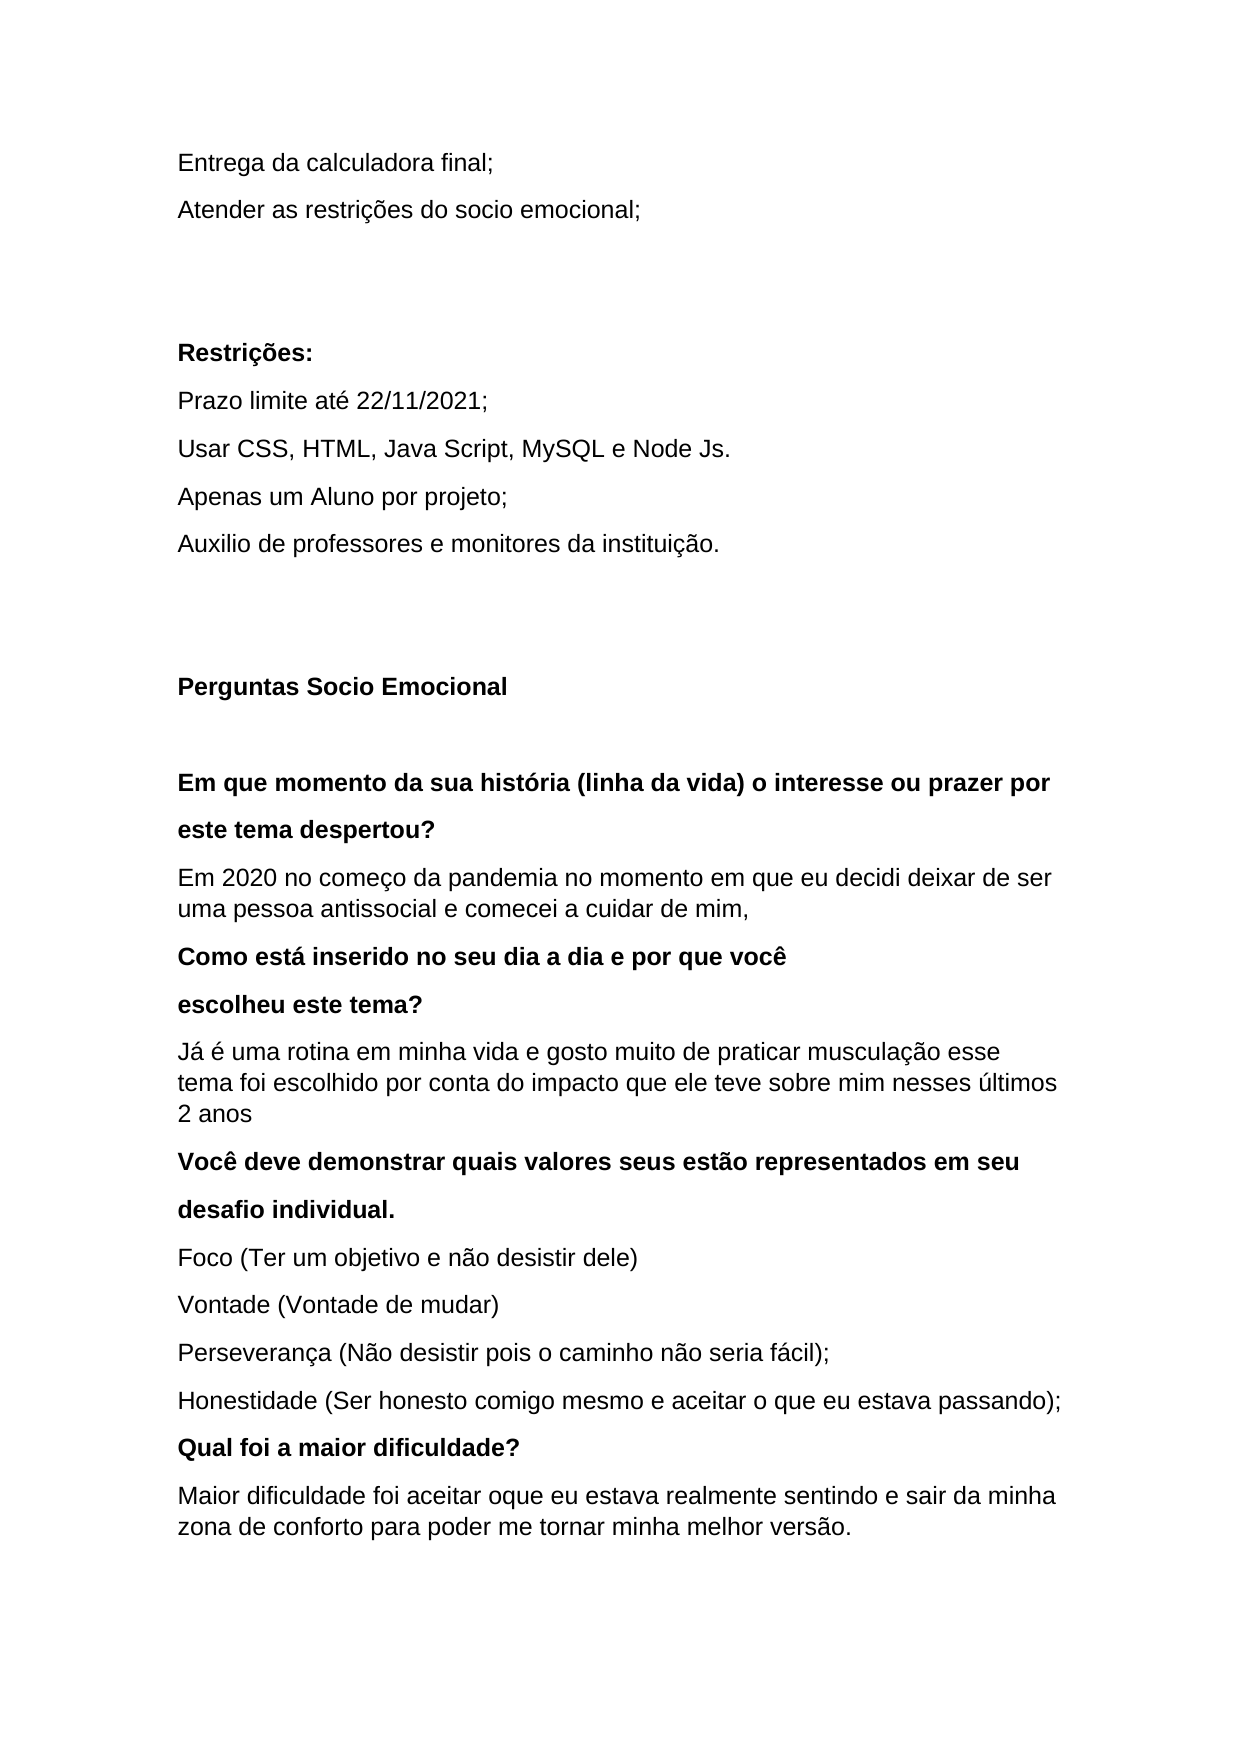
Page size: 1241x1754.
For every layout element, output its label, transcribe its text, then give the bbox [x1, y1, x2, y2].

text Em 2020 no começo da pandemia no momento em que eu decidi deixar de ser uma pessoa antissocial e comecei a cuidar de mim, [177, 863, 1063, 923]
text Perguntas Socio Emocional [177, 672, 1063, 701]
text Auxilio de professores e monitores da instituição. [177, 529, 1063, 558]
text Você deve demonstrar quais valores seus estão representados em seu [177, 1147, 1063, 1176]
text Já é uma rotina em minha vida e gosto muito de praticar musculação esse tema foi escolhido por conta do impacto que ele teve sobre mim nesses últimos 2 anos [177, 1037, 1063, 1128]
text Prazo limite até 22/11/2021; [177, 386, 1063, 415]
text Usar CSS, HTML, Java Script, MySQL e Node Js. [177, 434, 1063, 463]
text Restrições: [177, 338, 1063, 367]
text Em que momento da sua história (linha da vida) o interesse ou prazer por [177, 768, 1063, 797]
text Qual foi a maior dificuldade? [177, 1433, 1063, 1462]
text Foco (Ter um objetivo e não desistir dele) [177, 1243, 1063, 1271]
text Apenas um Aluno por projeto; [177, 482, 1063, 510]
text Maior dificuldade foi aceitar oque eu estava realmente sentindo e sair da minha zona de conforto para poder me tornar minha melhor versão. [177, 1481, 1063, 1541]
text Perseverança (Não desistir pois o caminho não seria fácil); [177, 1338, 1063, 1367]
text este tema despertou? [177, 816, 1063, 844]
text Atender as restrições do socio emocional; [177, 195, 1063, 224]
text Como está inserido no seu dia a dia e por que você [177, 942, 1063, 971]
text Vontade (Vontade de mudar) [177, 1290, 1063, 1319]
text Honestidade (Ser honesto comigo mesmo e aceitar o que eu estava passando); [177, 1386, 1063, 1414]
text desafio individual. [177, 1195, 1063, 1224]
text Entrega da calculadora final; [177, 148, 1063, 176]
text escolheu este tema? [177, 990, 1063, 1018]
